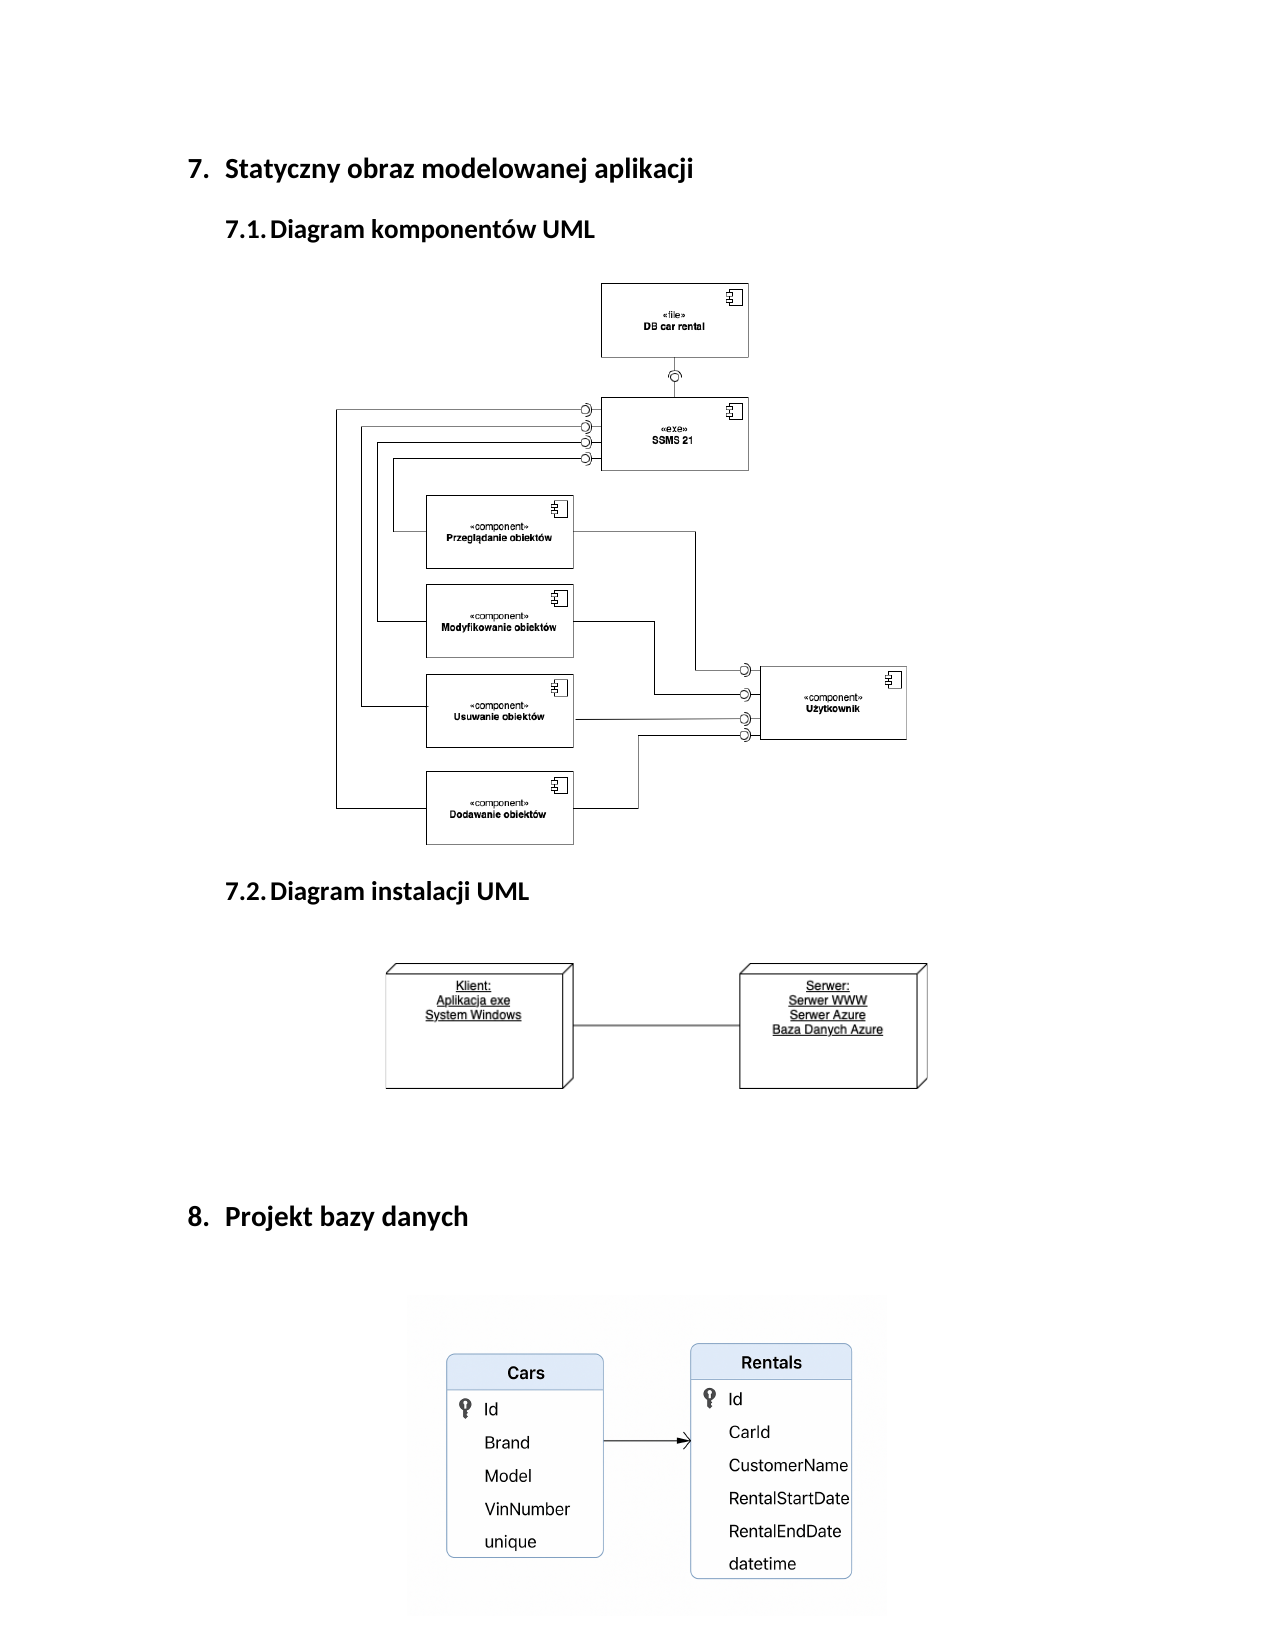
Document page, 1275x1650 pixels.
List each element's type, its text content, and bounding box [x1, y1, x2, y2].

picture [327, 283, 907, 845]
subtitle Diagram komponentów UML [225, 212, 1087, 245]
subtitle Statyczny obraz modelowanej aplikacji [187, 150, 1087, 186]
picture [407, 1295, 888, 1616]
subtitle Projekt bazy danych [187, 1198, 1087, 1233]
picture [385, 963, 928, 1089]
